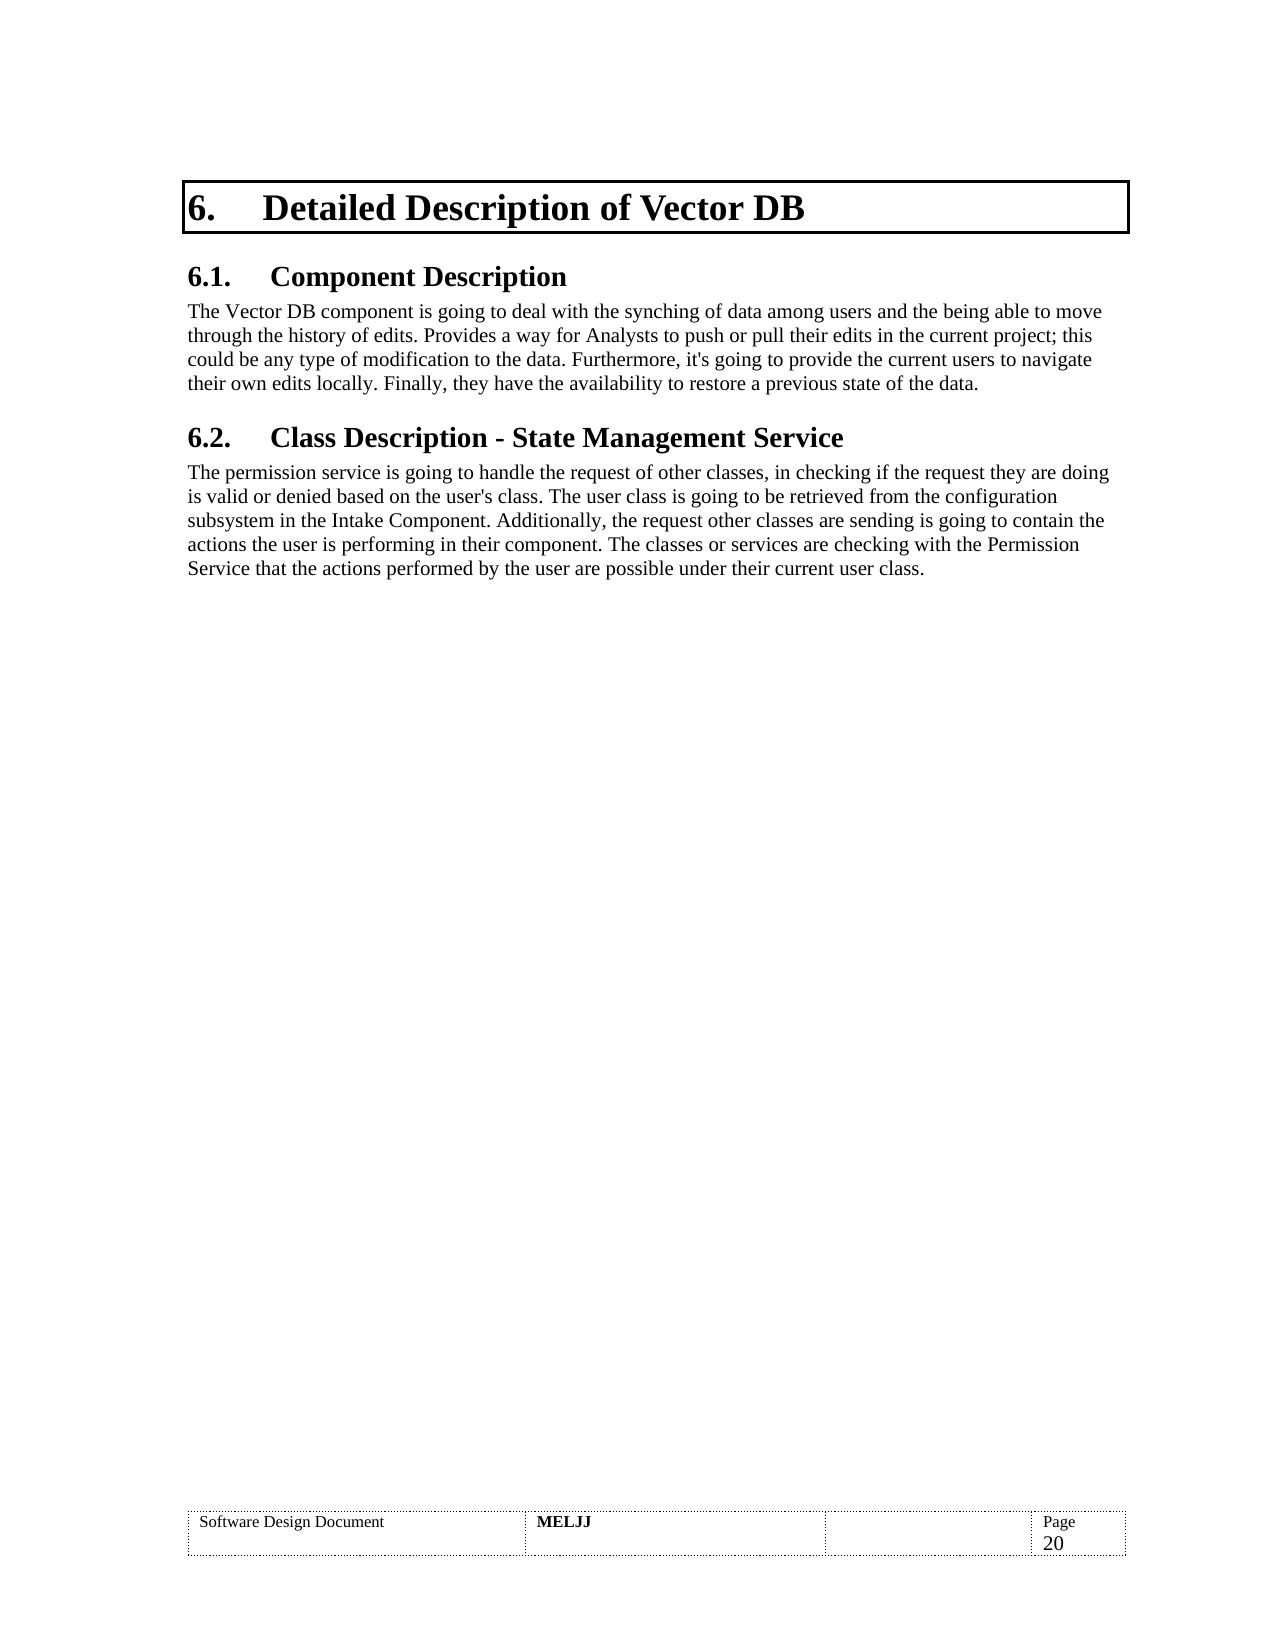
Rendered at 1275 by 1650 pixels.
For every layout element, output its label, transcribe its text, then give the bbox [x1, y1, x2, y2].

subtitle Class Description - State Management Service [187, 420, 1125, 453]
subtitle Detailed Description of Vector DB [185, 183, 1127, 231]
text The Vector DB component is going to deal with the synching of data among users and the being able to move through the history of edits. Provides a way for Analysts to push or pull their edits in the current project; this could be any type of modification to the data. Furthermore, it's going to provide the current users to navigate their own edits locally. Finally, they have the availability to restore a previous state of the data. [187, 298, 1125, 395]
subtitle Component Description [187, 259, 1125, 292]
text The permission service is going to handle the request of other classes, in checking if the request they are doing is valid or denied based on the user's class. The user class is going to be retrieved from the configuration subsystem in the Intake Component. Additionally, the request other classes are sending is going to contain the actions the user is performing in their component. The classes or services are checking with the Permission Service that the actions performed by the user are possible under their current user class. [187, 459, 1125, 580]
